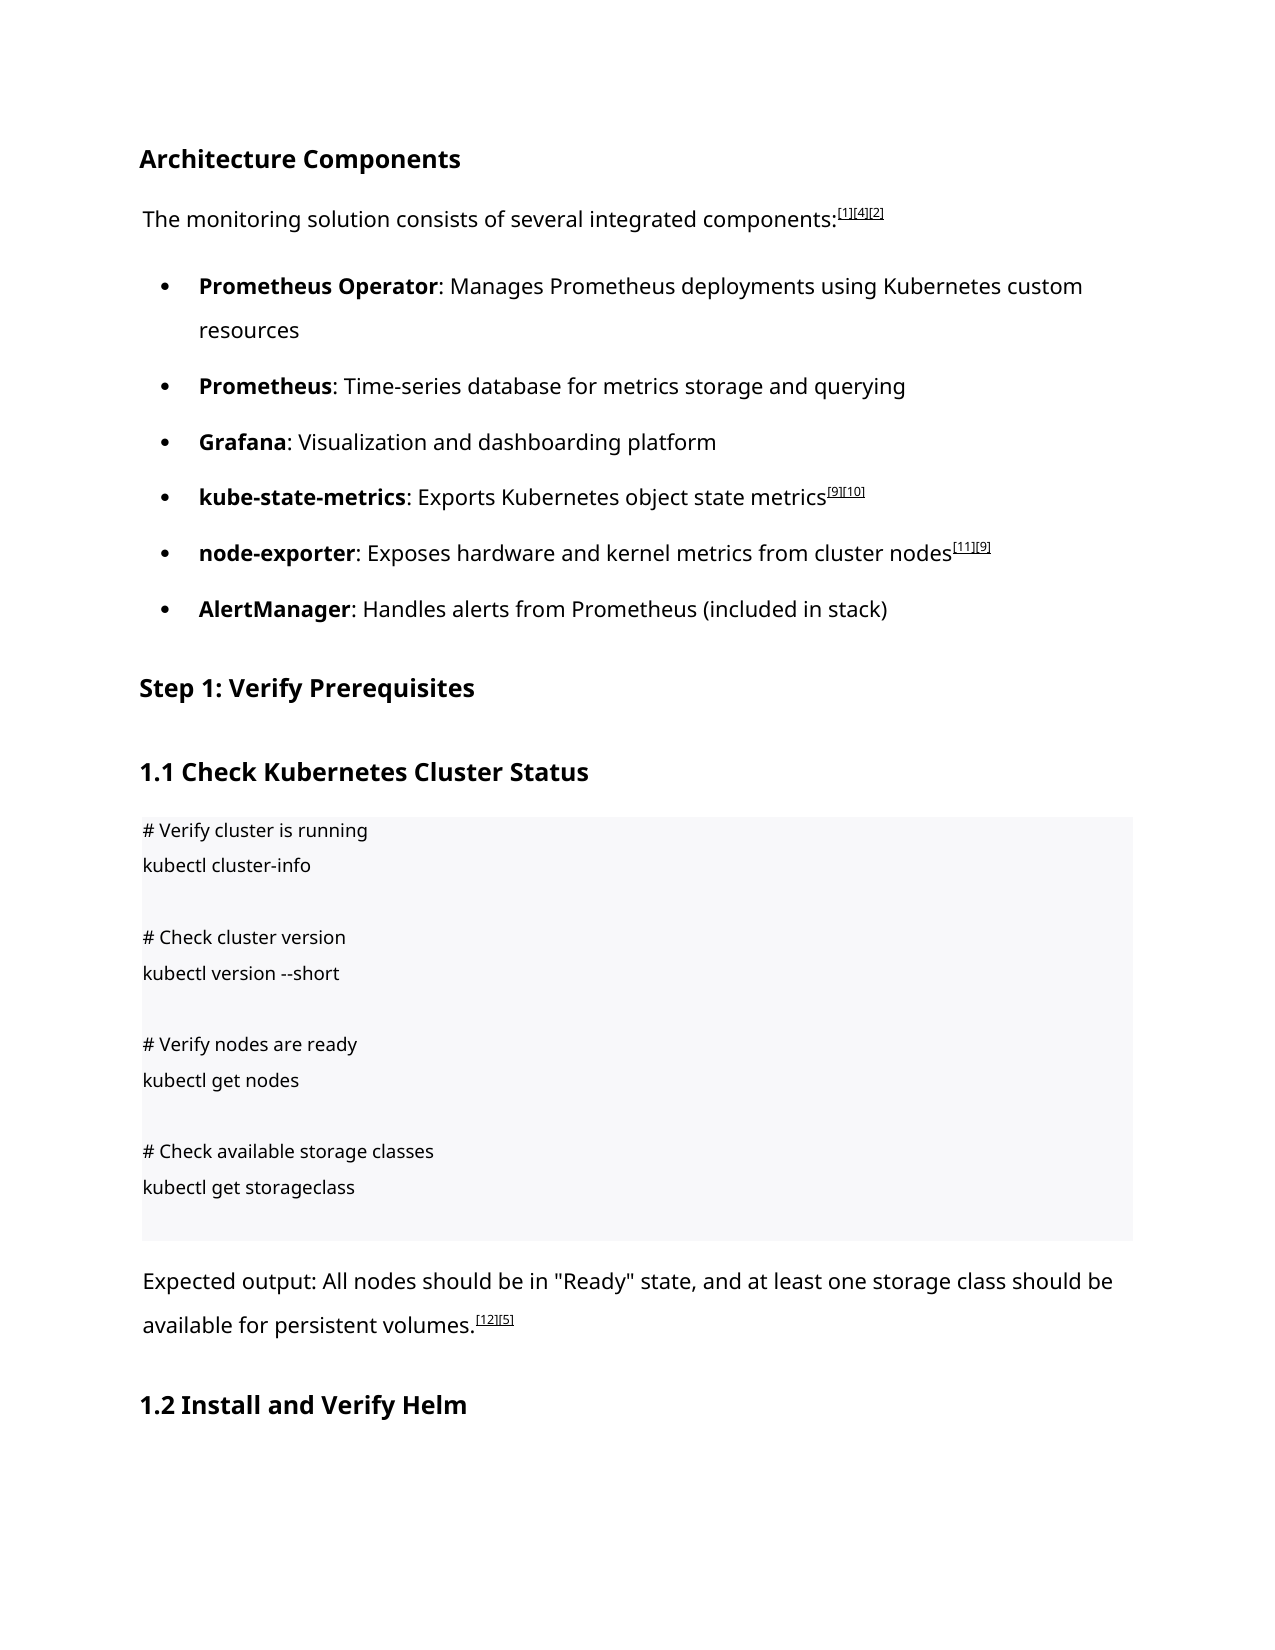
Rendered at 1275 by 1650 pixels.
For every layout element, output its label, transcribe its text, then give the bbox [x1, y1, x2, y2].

list AlertManager: Handles alerts from Prometheus (included in stack) [161, 593, 1133, 623]
text # Verify cluster is running kubectl cluster-info # Check cluster version kubectl version --short # Verify nodes are ready kubectl get nodes # Check available storage classes kubectl get storageclass [142, 817, 1133, 1241]
text 1.1 Check Kubernetes Cluster Status [139, 755, 1133, 789]
list Grafana: Visualization and dashboarding platform [161, 427, 1133, 456]
text Expected output: All nodes should be in "Ready" state, and at least one storage class should be available for persistent volumes.[12][5] [142, 1266, 1133, 1340]
text 1.2 Install and Verify Helm [139, 1388, 1133, 1422]
text Step 1: Verify Prerequisites [139, 671, 1133, 705]
text Architecture Components [139, 142, 1133, 176]
text The monitoring solution consists of several integrated components:[1][4][2] [142, 204, 1133, 234]
list node-exporter: Exposes hardware and kernel metrics from cluster nodes[11][9] [161, 538, 1133, 568]
list Prometheus: Time-series database for metrics storage and querying [161, 371, 1133, 401]
list kube-state-metrics: Exports Kubernetes object state metrics[9][10] [161, 482, 1133, 512]
list Prometheus Operator: Manages Prometheus deployments using Kubernetes custom resources [161, 271, 1133, 345]
